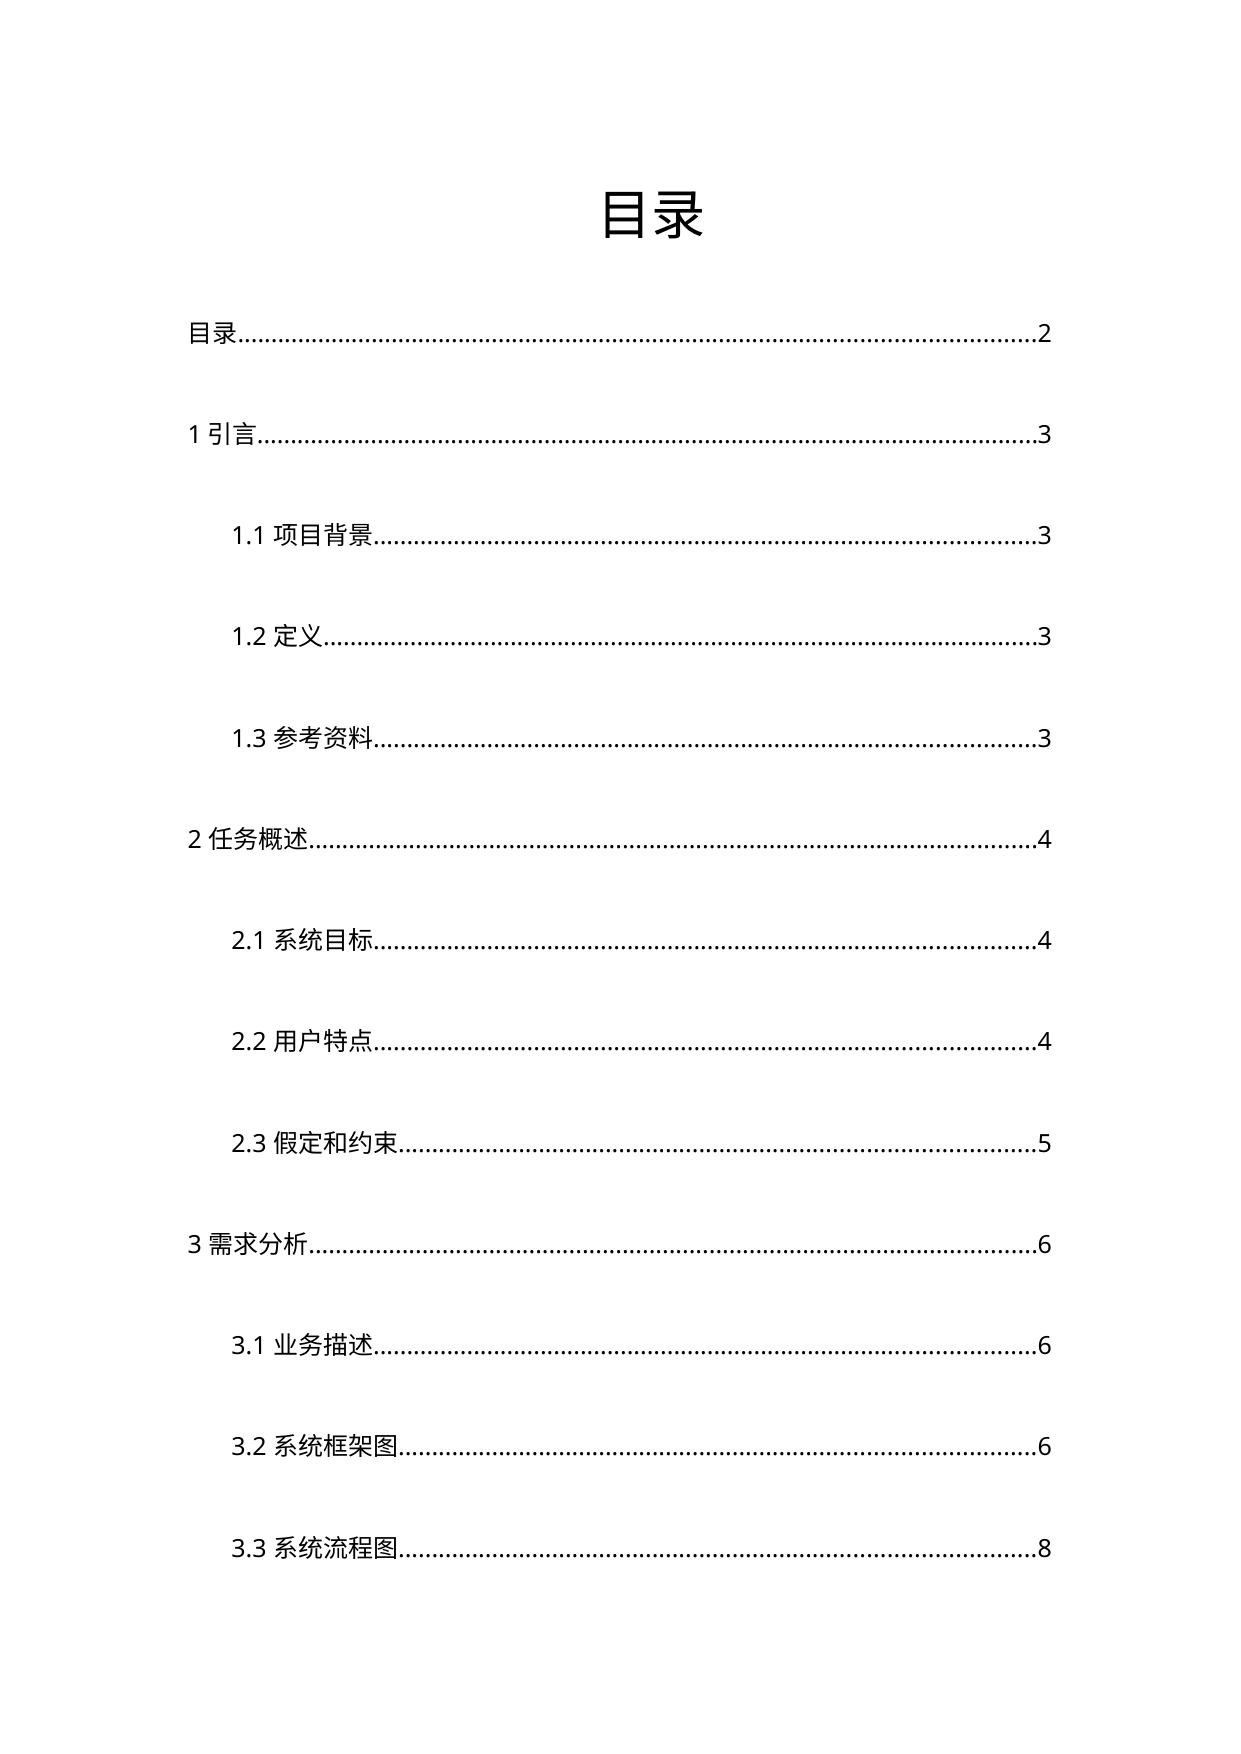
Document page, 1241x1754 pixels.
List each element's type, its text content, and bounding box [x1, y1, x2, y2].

text 目录 2 [187, 299, 1053, 364]
text 3.2 系统框架图 6 [231, 1412, 1053, 1477]
text 1.2 定义 3 [231, 602, 1053, 667]
text 3.1 业务描述 6 [231, 1311, 1053, 1376]
text 1.1 项目背景 3 [231, 501, 1053, 566]
text 2 任务概述 4 [187, 805, 1053, 870]
text 2.2 用户特点 4 [231, 1007, 1053, 1072]
text 3.3 系统流程图 8 [231, 1514, 1053, 1579]
text 1引言 3 [187, 400, 1053, 465]
text 3 需求分析 6 [187, 1210, 1053, 1275]
text 目录 [187, 162, 1053, 259]
text 2.1 系统目标 4 [231, 906, 1053, 971]
text 1.3 参考资料 3 [231, 704, 1053, 769]
text 2.3 假定和约束 5 [231, 1109, 1053, 1174]
